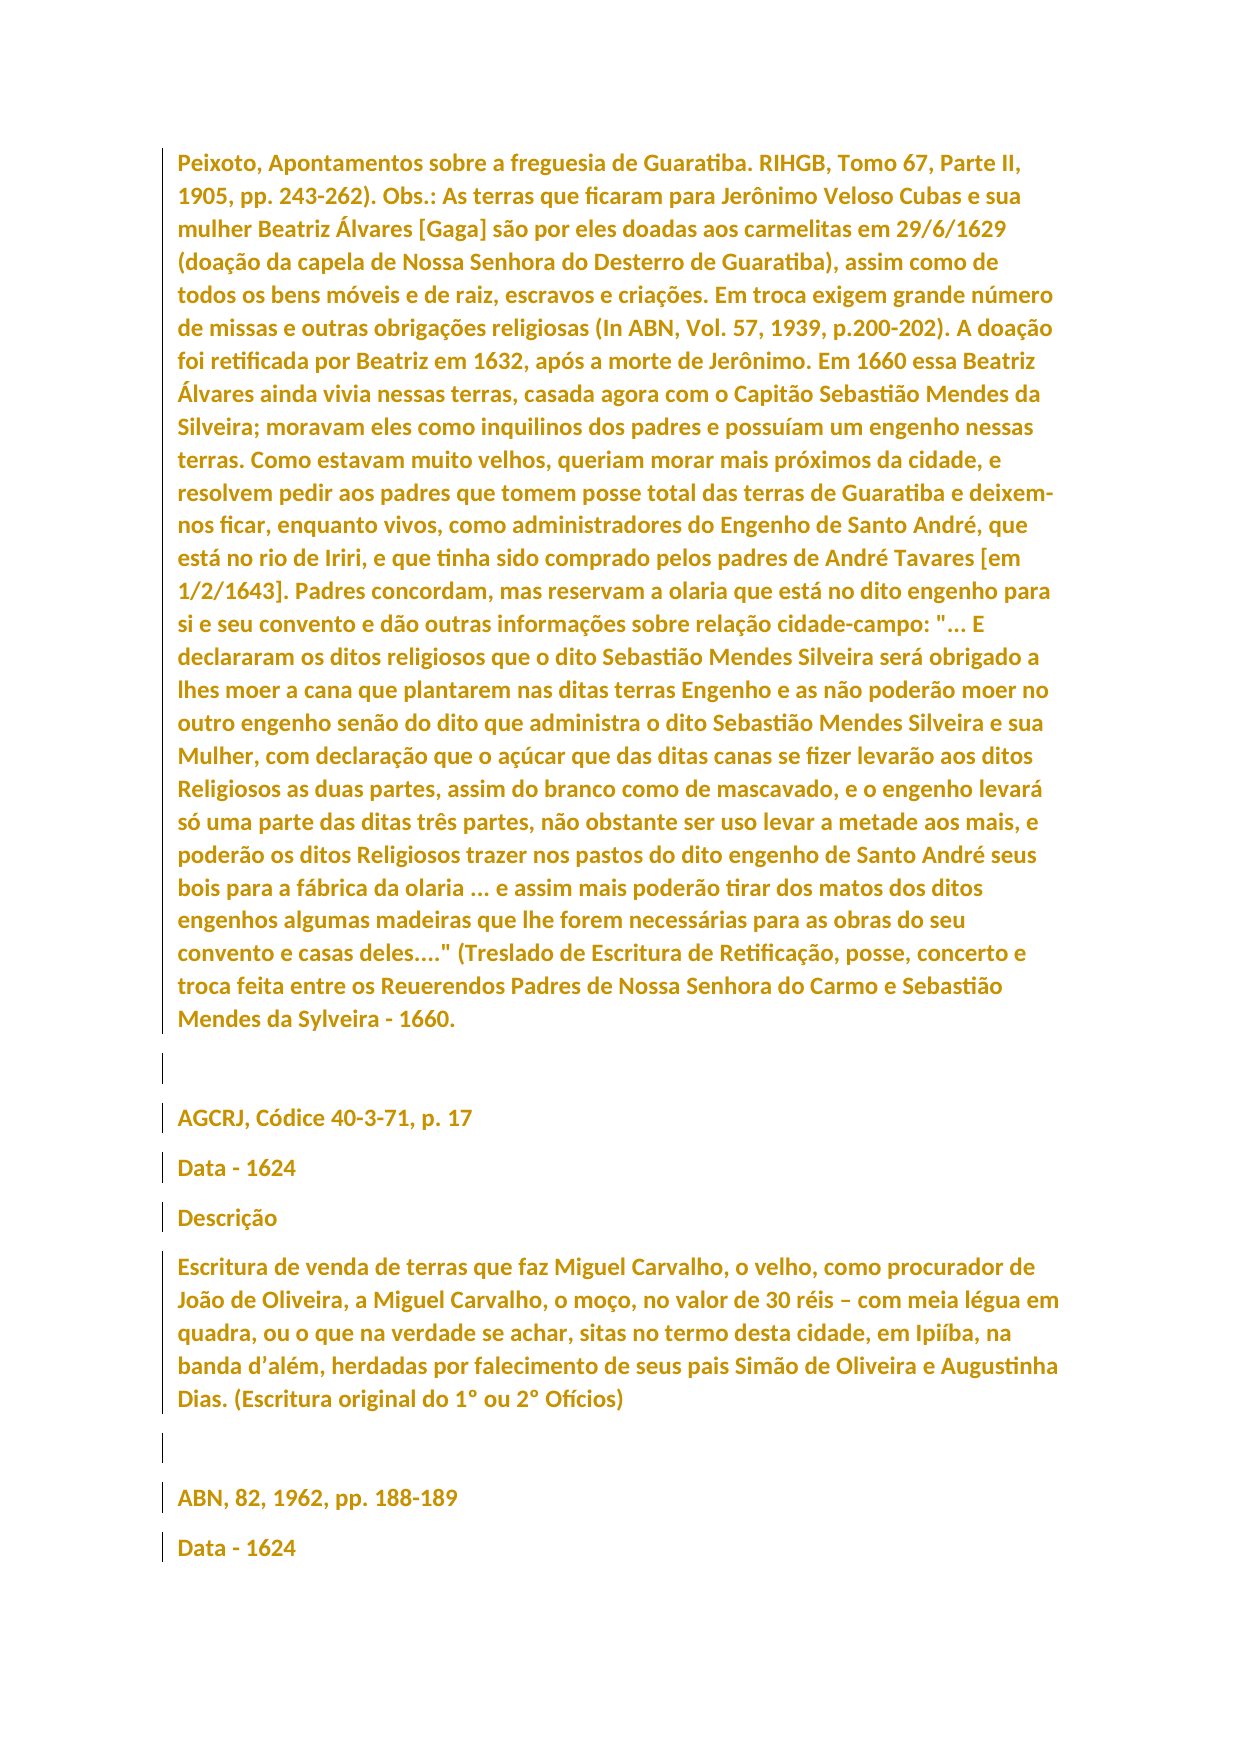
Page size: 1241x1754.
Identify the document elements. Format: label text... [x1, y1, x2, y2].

text AGCRJ, Códice 40-3-71, p. 17 [177, 1103, 1063, 1133]
text Data - 1624 [177, 1532, 1063, 1562]
text Descrição [177, 1202, 1063, 1232]
text Data - 1624 [177, 1152, 1063, 1183]
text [177, 148, 1063, 1034]
text Escritura de venda de terras que faz Miguel Carvalho, o velho, como procurador de João de Oliveira, a Miguel Carvalho, o moço, no valor de 30 réis – com meia légua em quadra, ou o que na verdade se achar, sitas no termo desta cidade, em Ipiíba, na banda d’além, herdadas por falecimento de seus pais Simão de Oliveira e Augustinha Dias. (Escritura original do 1º ou 2º Ofícios) [177, 1251, 1063, 1413]
text ABN, 82, 1962, pp. 188-189 [177, 1482, 1063, 1513]
